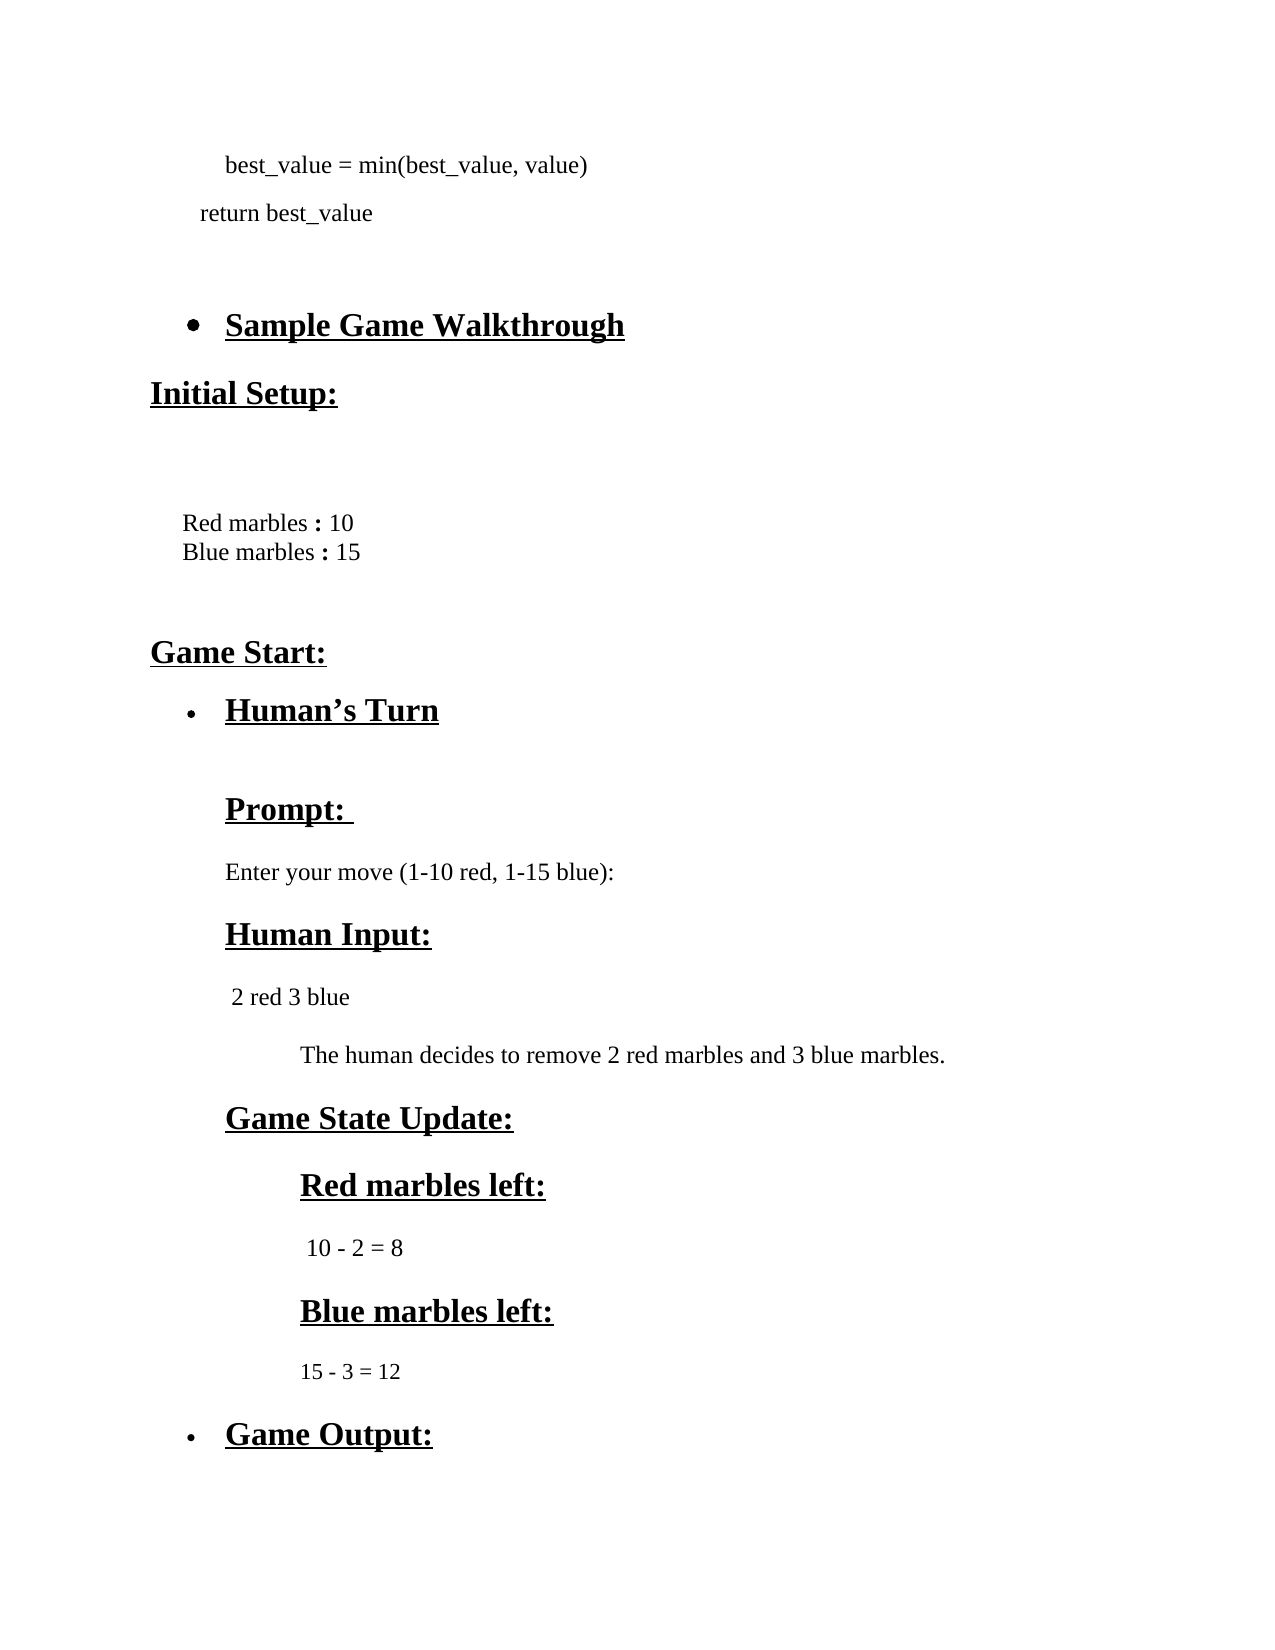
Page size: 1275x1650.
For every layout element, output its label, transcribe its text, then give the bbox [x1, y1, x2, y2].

text The human decides to remove 2 red marbles and 3 blue marbles. [300, 1040, 1125, 1069]
text Prompt: [225, 789, 1125, 828]
text  Red marbles : 10 [150, 508, 1125, 537]
text Blue marbles left: [300, 1291, 1125, 1329]
text Game Start: [150, 632, 1125, 671]
subtitle Human’s Turn [187, 690, 1125, 729]
list Sample Game Walkthrough [187, 306, 1125, 344]
text 2 red 3 blue [225, 982, 1125, 1011]
text Red marbles left: [300, 1166, 1125, 1204]
text 10 - 2 = 8 [300, 1233, 1125, 1262]
text return best_value [150, 198, 1125, 226]
text Game State Update: [225, 1098, 1125, 1136]
list Game Output: [187, 1414, 1125, 1452]
text Human Input: [225, 915, 1125, 953]
text Initial Setup: [150, 373, 1125, 411]
text best_value = min(best_value, value) [150, 150, 1125, 179]
text 15 - 3 = 12 [300, 1358, 1125, 1385]
text Enter your move (1-10 red, 1-15 blue): [225, 857, 1125, 886]
text  Blue marbles : 15 [150, 537, 1125, 566]
